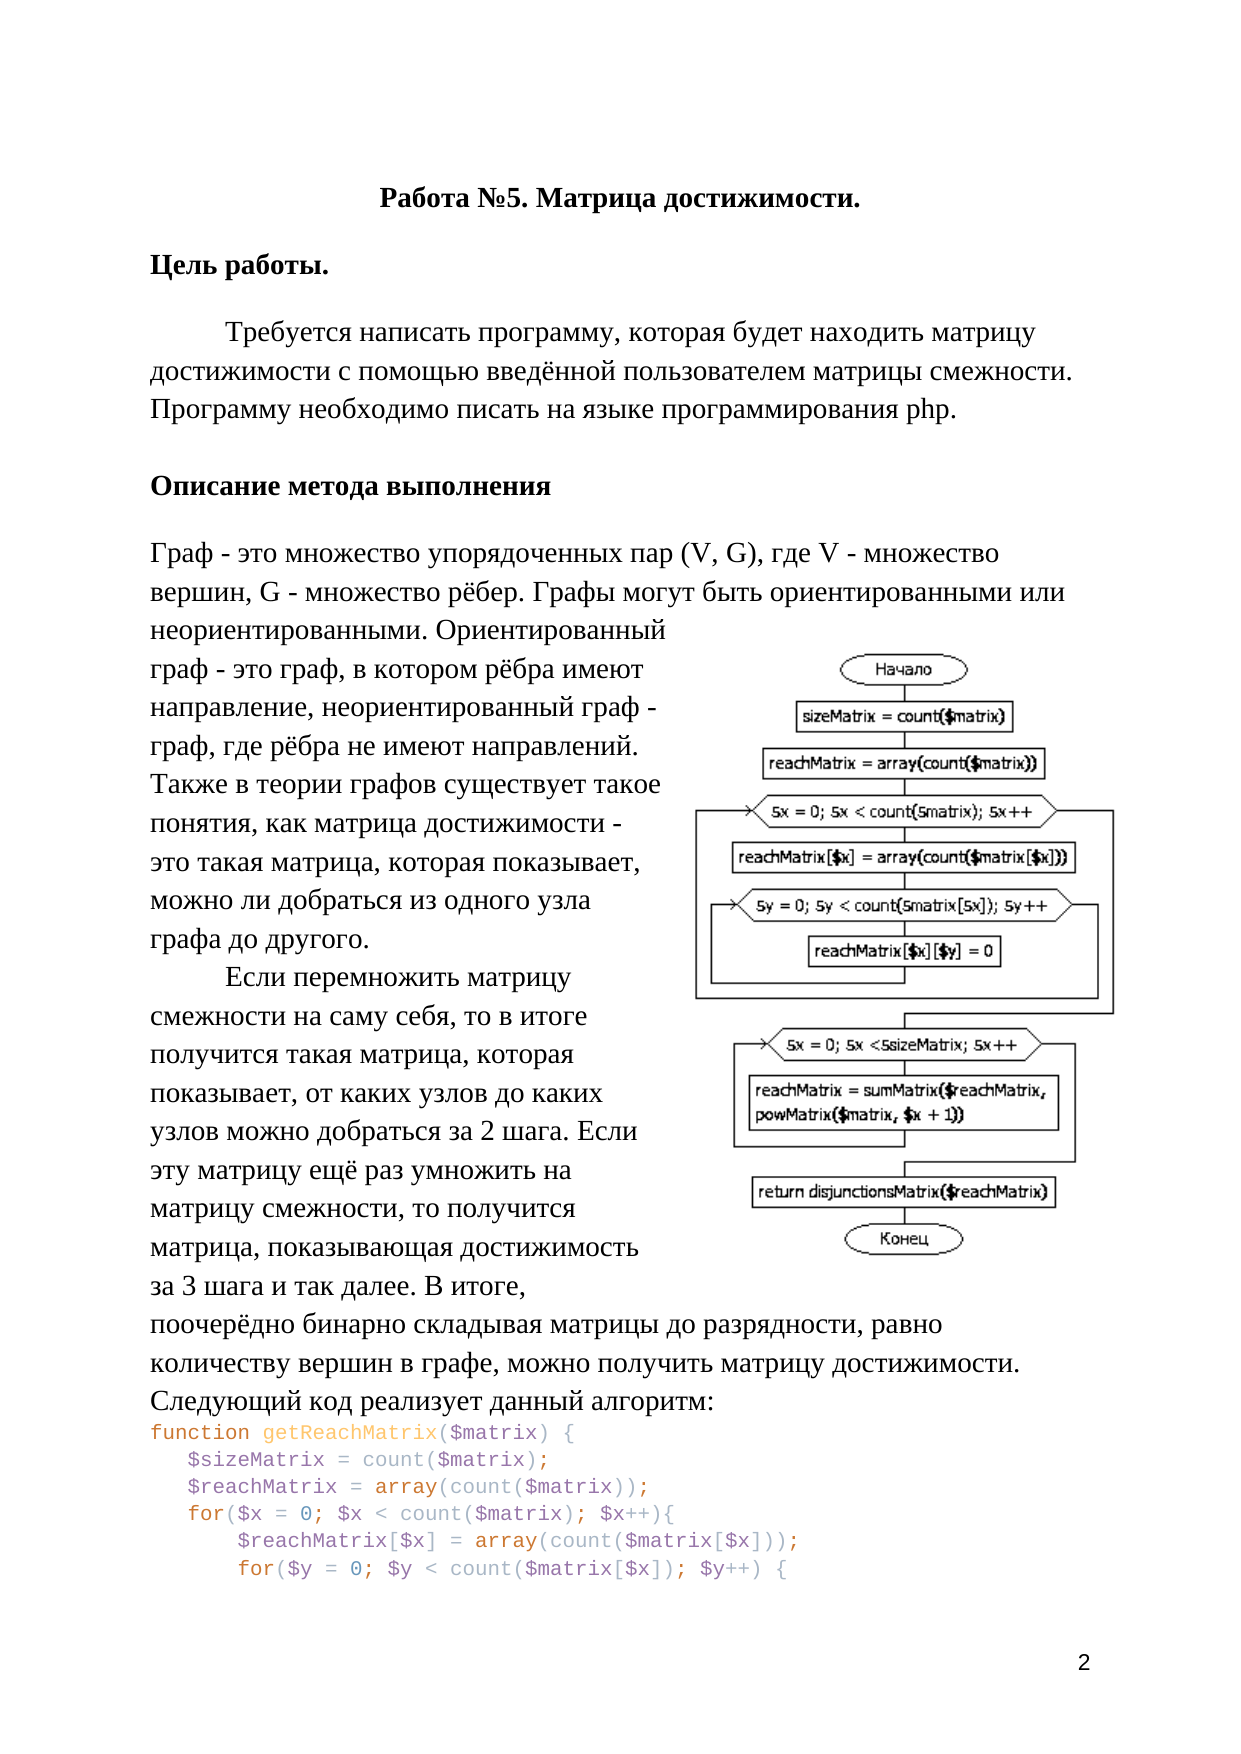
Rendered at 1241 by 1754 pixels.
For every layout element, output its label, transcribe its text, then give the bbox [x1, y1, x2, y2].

text function getReachMatrix($matrix) { [150, 1422, 1090, 1445]
text Цель работы. [150, 247, 1090, 281]
text for($y = 0; $y < count($matrix[$x]); $y++) { [150, 1558, 1090, 1581]
text $reachMatrix[$x] = array(count($matrix[$x])); [150, 1531, 1090, 1554]
text Граф - это множество упорядоченных пар (V, G), где V - множество вершин, G - множество рёбер. Графы могут быть ориентированными или неориентированными. Ориентированный граф - это граф, в котором рёбра имеют направление, неориентированный граф - граф, где рёбра не имеют направлений. Также в теории графов существует такое понятия, как матрица достижимости - это такая матрица, которая показывает, можно ли добраться из одного узла графа до другого. [150, 535, 1090, 954]
text Работа №5. Матрица достижимости. [150, 180, 1090, 214]
text $reachMatrix = array(count($matrix)); [150, 1476, 1090, 1500]
text for($x = 0; $x < count($matrix); $x++){ [150, 1503, 1090, 1527]
text Требуется написать программу, которая будет находить матрицу достижимости с помощью введённой пользователем матрицы смежности. Программу необходимо писать на языке программирования php. [150, 314, 1090, 425]
text $sizeMatrix = count($matrix); [150, 1449, 1090, 1473]
text Если перемножить матрицу смежности на саму себя, то в итоге получится такая матрица, которая показывает, от каких узлов до каких узлов можно добраться за 2 шага. Если эту матрицу ещё раз умножить на матрицу смежности, то получится матрица, показывающая достижимость за 3 шага и так далее. В итоге, поочерёдно бинарно складывая матрицы до разрядности, равно количеству вершин в графе, можно получить матрицу достижимости. Следующий код реализует данный алгоритм: [150, 959, 1090, 1417]
text Описание метода выполнения [150, 468, 1090, 502]
